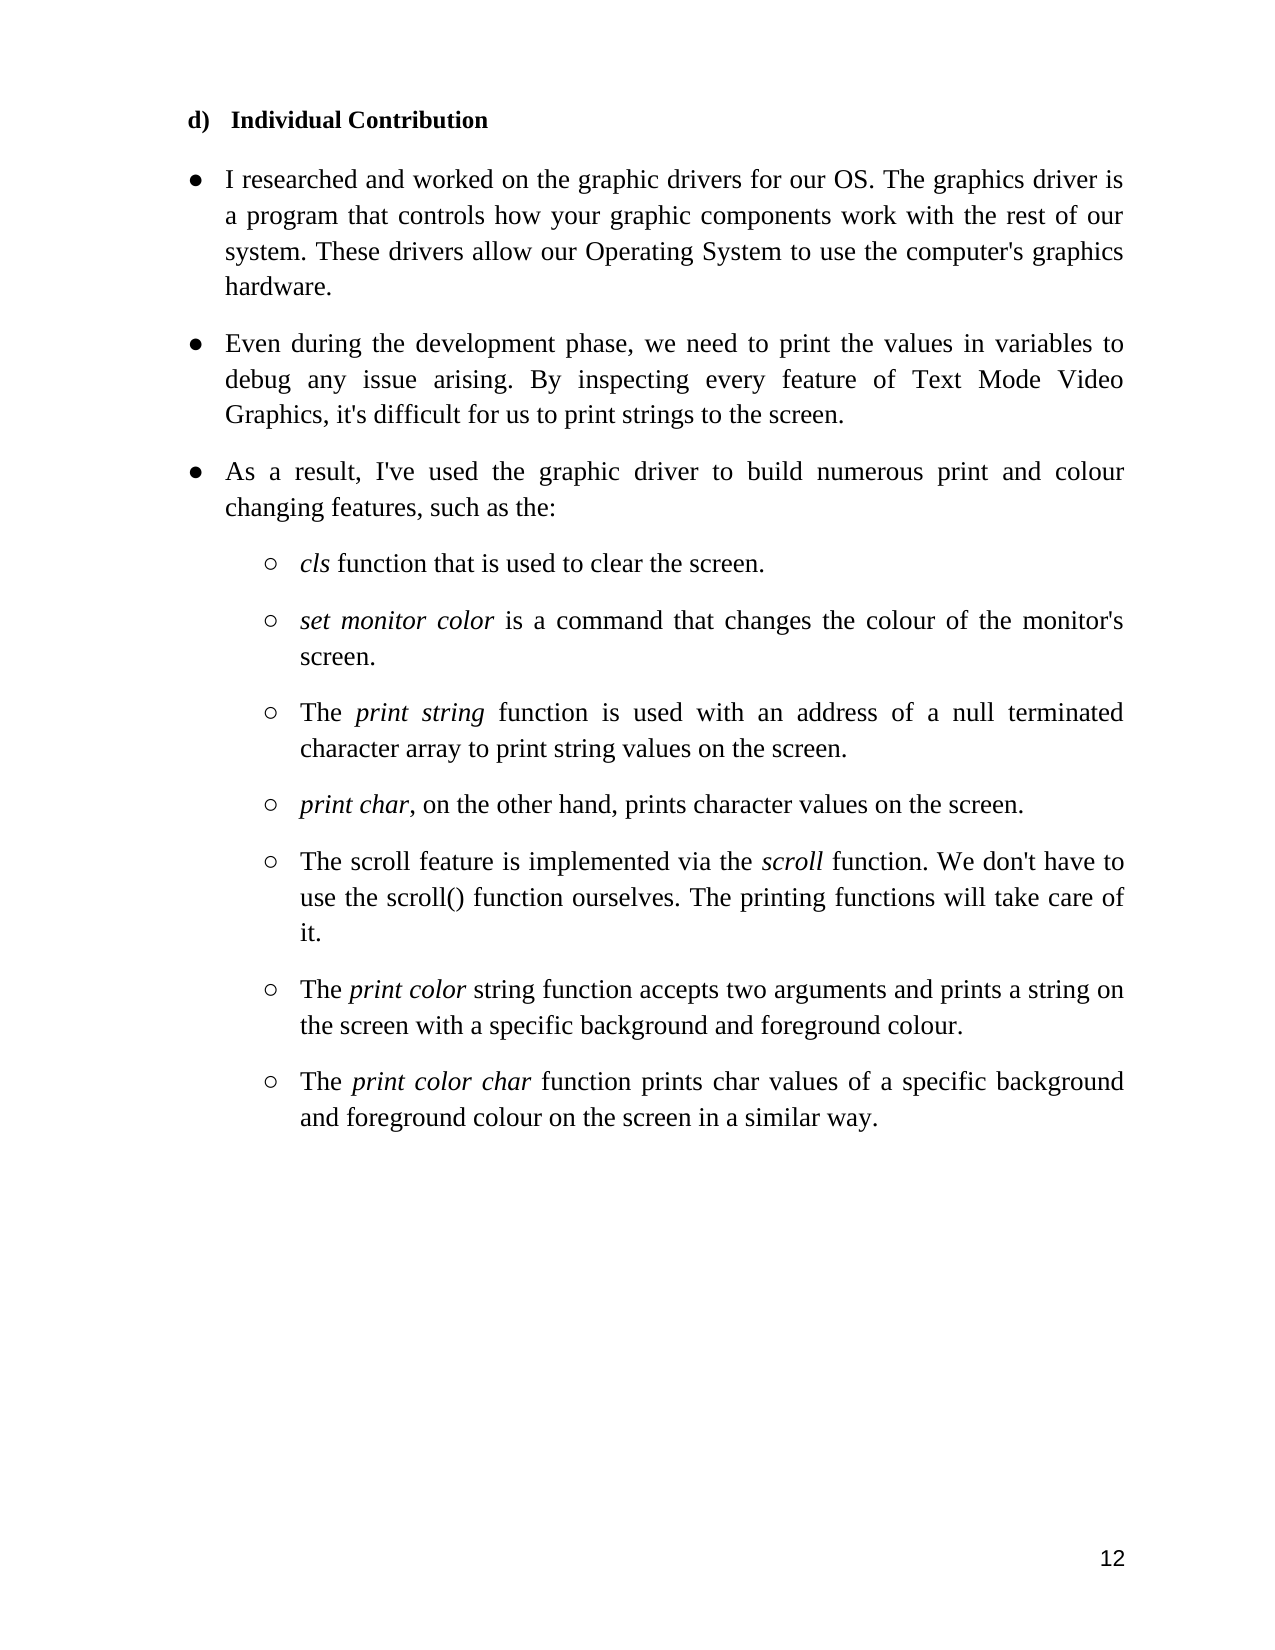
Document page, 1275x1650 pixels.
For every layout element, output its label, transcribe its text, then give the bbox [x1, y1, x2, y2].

list cls function that is used to clear the screen. [262, 547, 1125, 578]
list The print color char function prints char values of a specific background and foreground colour on the screen in a similar way. [262, 1065, 1125, 1132]
list print char, on the other hand, prints character values on the screen. [262, 788, 1125, 819]
list I researched and worked on the graphic drivers for our OS. The graphics driver is a program that controls how your graphic components work with the rest of our system. These drivers allow our Operating System to use the computer's graphics hardware. [187, 163, 1125, 302]
list The scroll feature is implemented via the scroll function. We don't have to use the scroll() function ourselves. The printing functions will take care of it. [262, 845, 1125, 948]
list set monitor color is a command that changes the colour of the monitor's screen. [262, 604, 1125, 671]
list As a result, I've used the graphic driver to build numerous print and colour changing features, such as the: [187, 455, 1125, 522]
list The print color string function accepts two arguments and prints a string on the screen with a specific background and foreground colour. [262, 973, 1125, 1040]
list The print string function is used with an address of a null terminated character array to print string values on the screen. [262, 696, 1125, 763]
text d) Individual Contribution [187, 105, 1125, 134]
list Even during the development phase, we need to print the values in variables to debug any issue arising. By inspecting every feature of Text Mode Video Graphics, it's difficult for us to print strings to the screen. [187, 327, 1125, 429]
